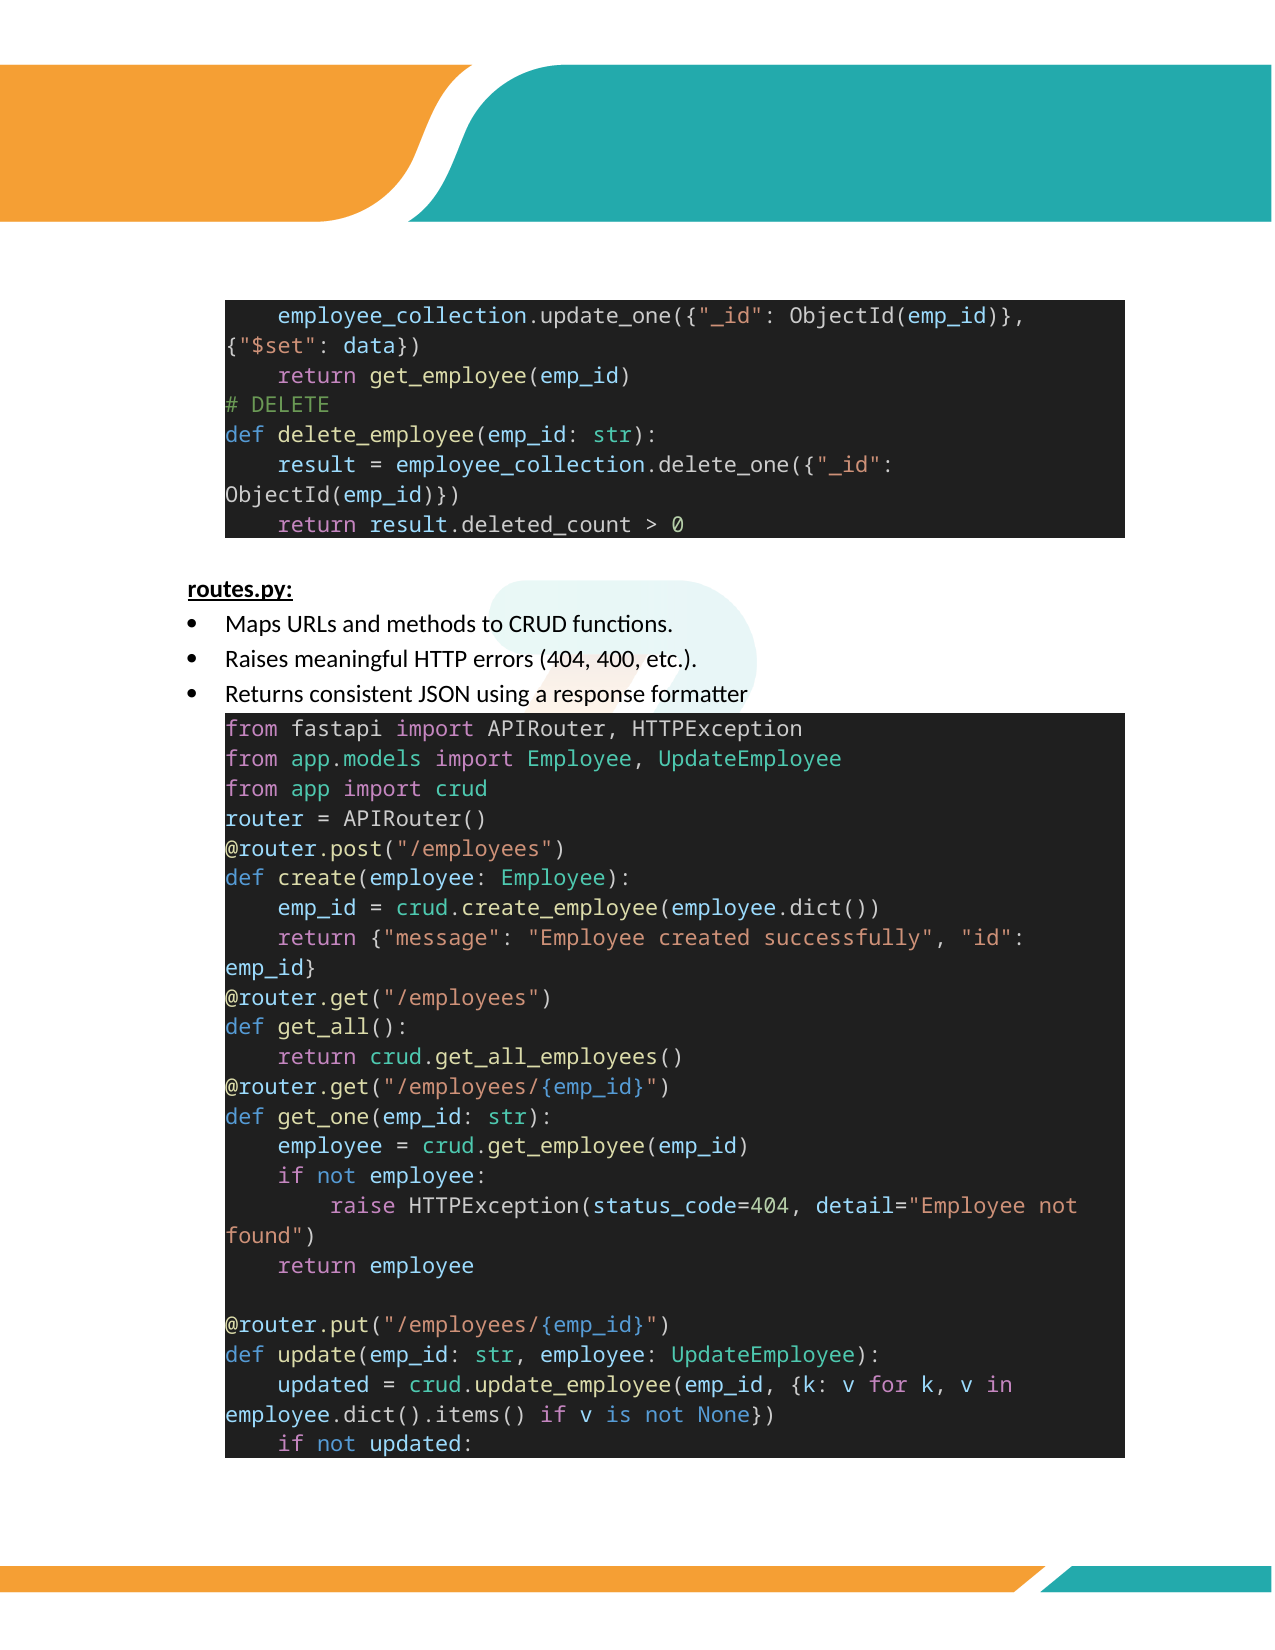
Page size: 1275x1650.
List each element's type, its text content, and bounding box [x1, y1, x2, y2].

list Returns consistent JSON using a response formatter [187, 678, 1125, 709]
list if not updated: [225, 1428, 1125, 1458]
list return crud.get_all_employees() [225, 1041, 1125, 1071]
list raise HTTPException(status_code=404, detail="Employee not found") [225, 1190, 1125, 1249]
list def get_all(): [225, 1011, 1125, 1041]
list from app import crud [225, 773, 1125, 803]
list @router.get("/employees") [225, 981, 1125, 1011]
list result = employee_collection.delete_one({"_id": ObjectId(emp_id)}) [225, 449, 1125, 508]
list router = APIRouter() [225, 803, 1125, 832]
list @router.post("/employees") [225, 832, 1125, 862]
list return {"message": "Employee created successfully", "id": emp_id} [225, 922, 1125, 981]
list return employee [225, 1249, 1125, 1279]
text routes.py: [187, 573, 1125, 604]
list def update(emp_id: str, employee: UpdateEmployee): [225, 1339, 1125, 1369]
list from app.models import Employee, UpdateEmployee [225, 743, 1125, 773]
list from fastapi import APIRouter, HTTPException [225, 713, 1125, 743]
list return result.deleted_count > 0 [225, 508, 1125, 538]
list emp_id = crud.create_employee(employee.dict()) [225, 892, 1125, 922]
list def get_one(emp_id: str): [225, 1101, 1125, 1130]
list # DELETE [225, 389, 1125, 419]
list return get_employee(emp_id) [225, 359, 1125, 389]
list Maps URLs and methods to CRUD functions. [187, 608, 1125, 639]
list def delete_employee(emp_id: str): [225, 419, 1125, 449]
list @router.put("/employees/{emp_id}") [225, 1309, 1125, 1339]
list def create(employee: Employee): [225, 862, 1125, 892]
picture [0, 3, 1272, 1650]
list updated = crud.update_employee(emp_id, {k: v for k, v in employee.dict().items() if v is not None}) [225, 1369, 1125, 1428]
list employee_collection.update_one({"_id": ObjectId(emp_id)}, {"$set": data}) [225, 300, 1125, 359]
list @router.get("/employees/{emp_id}") [225, 1071, 1125, 1101]
list Raises meaningful HTTP errors (404, 400, etc.). [187, 643, 1125, 674]
list employee = crud.get_employee(emp_id) [225, 1130, 1125, 1160]
list if not employee: [225, 1160, 1125, 1190]
